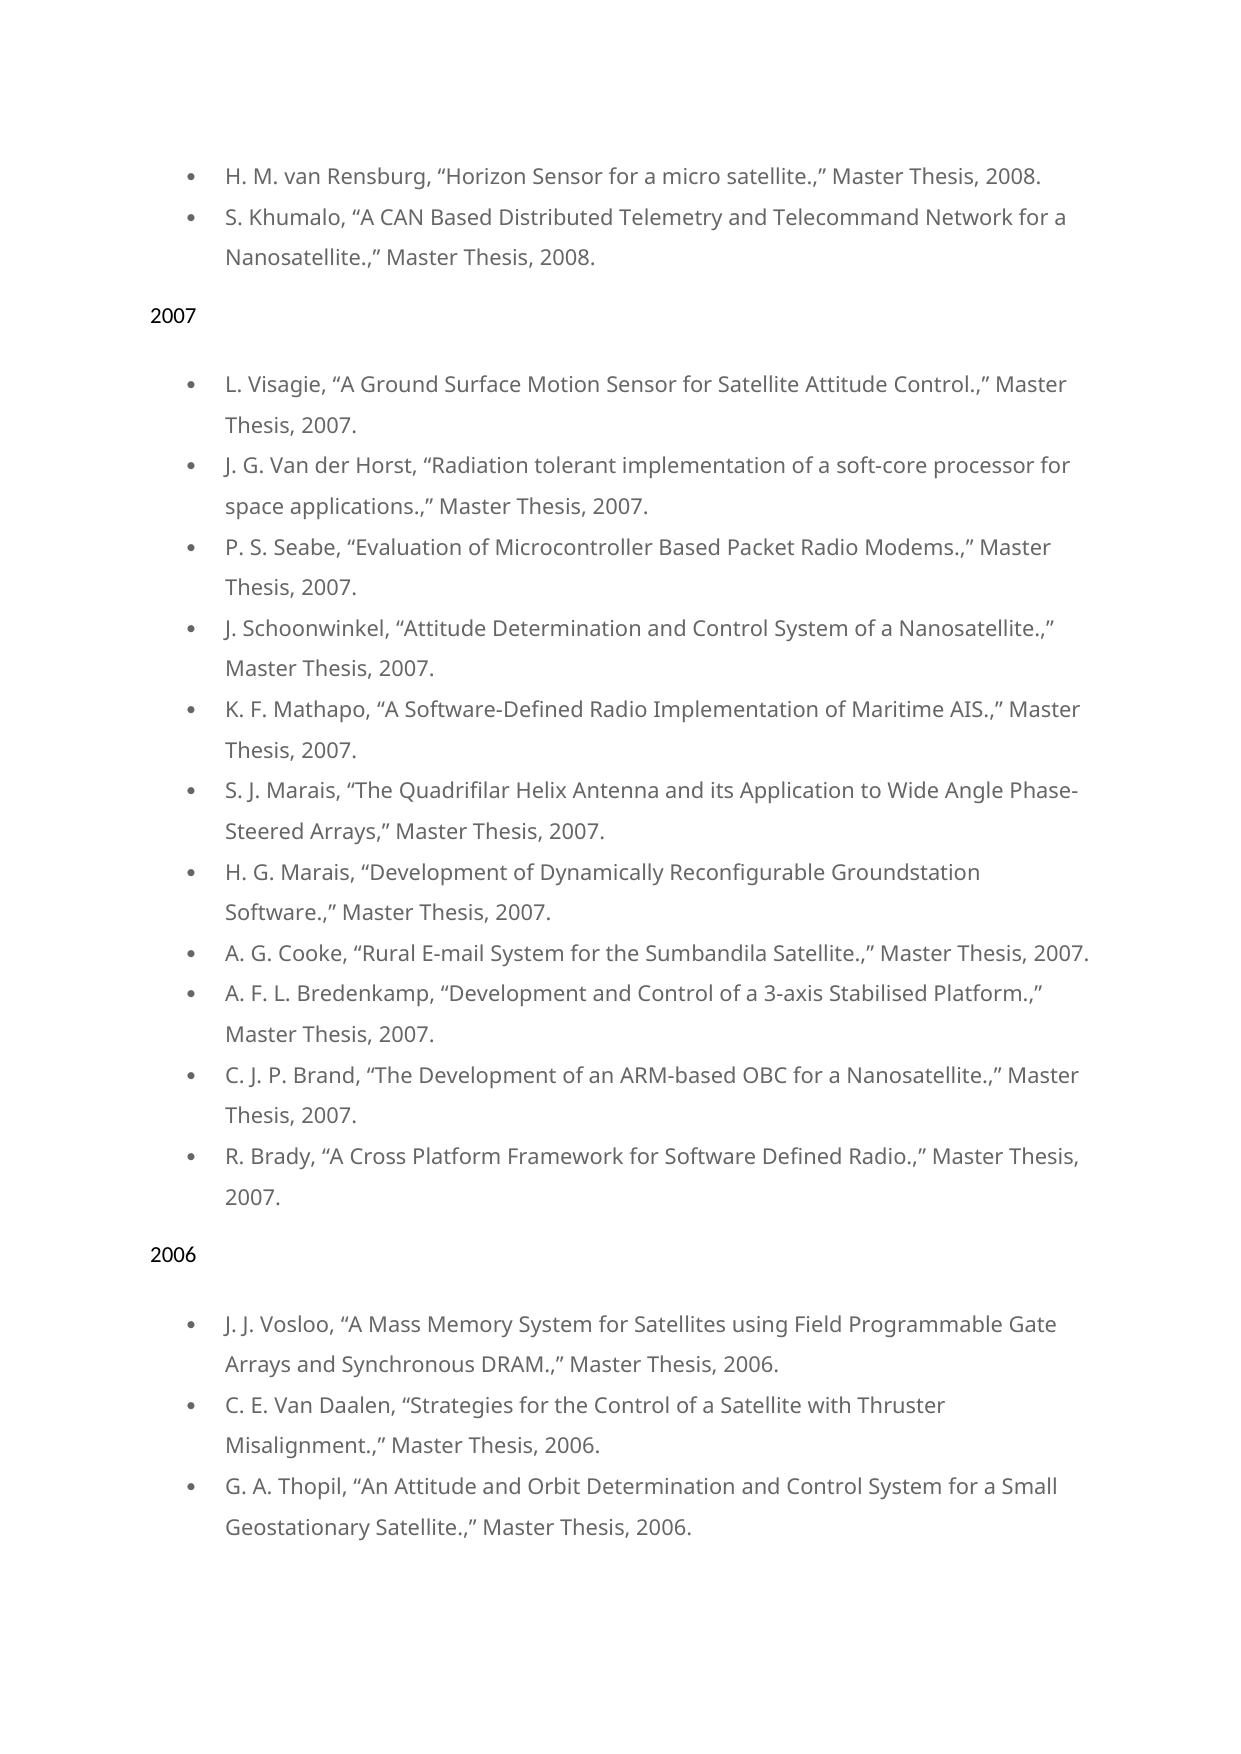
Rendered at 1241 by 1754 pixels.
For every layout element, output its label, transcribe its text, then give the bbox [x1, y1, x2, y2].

list S. Khumalo, “A CAN Based Distributed Telemetry and Telecommand Network for a Nanosatellite.,” Master Thesis, 2008. [187, 191, 1090, 272]
list J. J. Vosloo, “A Mass Memory System for Satellites using Field Programmable Gate Arrays and Synchronous DRAM.,” Master Thesis, 2006. [187, 1298, 1090, 1379]
list A. F. L. Bredenkamp, “Development and Control of a 3-axis Stabilised Platform.,” Master Thesis, 2007. [187, 968, 1090, 1049]
list P. S. Seabe, “Evaluation of Microcontroller Based Packet Radio Modems.,” Master Thesis, 2007. [187, 521, 1090, 602]
text 2007 [150, 301, 1090, 329]
list H. G. Marais, “Development of Dynamically Reconfigurable Groundstation Software.,” Master Thesis, 2007. [187, 846, 1090, 927]
text 2006 [150, 1241, 1090, 1268]
list G. A. Thopil, “An Attitude and Orbit Determination and Control System for a Small Geostationary Satellite.,” Master Thesis, 2006. [187, 1460, 1090, 1541]
list J. G. Van der Horst, “Radiation tolerant implementation of a soft-core processor for space applications.,” Master Thesis, 2007. [187, 439, 1090, 521]
list R. Brady, “A Cross Platform Framework for Software Defined Radio.,” Master Thesis, 2007. [187, 1130, 1090, 1211]
list K. F. Mathapo, “A Software-Defined Radio Implementation of Maritime AIS.,” Master Thesis, 2007. [187, 683, 1090, 764]
list C. E. Van Daalen, “Strategies for the Control of a Satellite with Thruster Misalignment.,” Master Thesis, 2006. [187, 1379, 1090, 1460]
list H. M. van Rensburg, “Horizon Sensor for a micro satellite.,” Master Thesis, 2008. [187, 150, 1090, 191]
list C. J. P. Brand, “The Development of an ARM-based OBC for a Nanosatellite.,” Master Thesis, 2007. [187, 1049, 1090, 1130]
list J. Schoonwinkel, “Attitude Determination and Control System of a Nanosatellite.,” Master Thesis, 2007. [187, 602, 1090, 683]
list A. G. Cooke, “Rural E-mail System for the Sumbandila Satellite.,” Master Thesis, 2007. [187, 927, 1090, 968]
list S. J. Marais, “The Quadrifilar Helix Antenna and its Application to Wide Angle Phase-Steered Arrays,” Master Thesis, 2007. [187, 764, 1090, 846]
list L. Visagie, “A Ground Surface Motion Sensor for Satellite Attitude Control.,” Master Thesis, 2007. [187, 358, 1090, 439]
